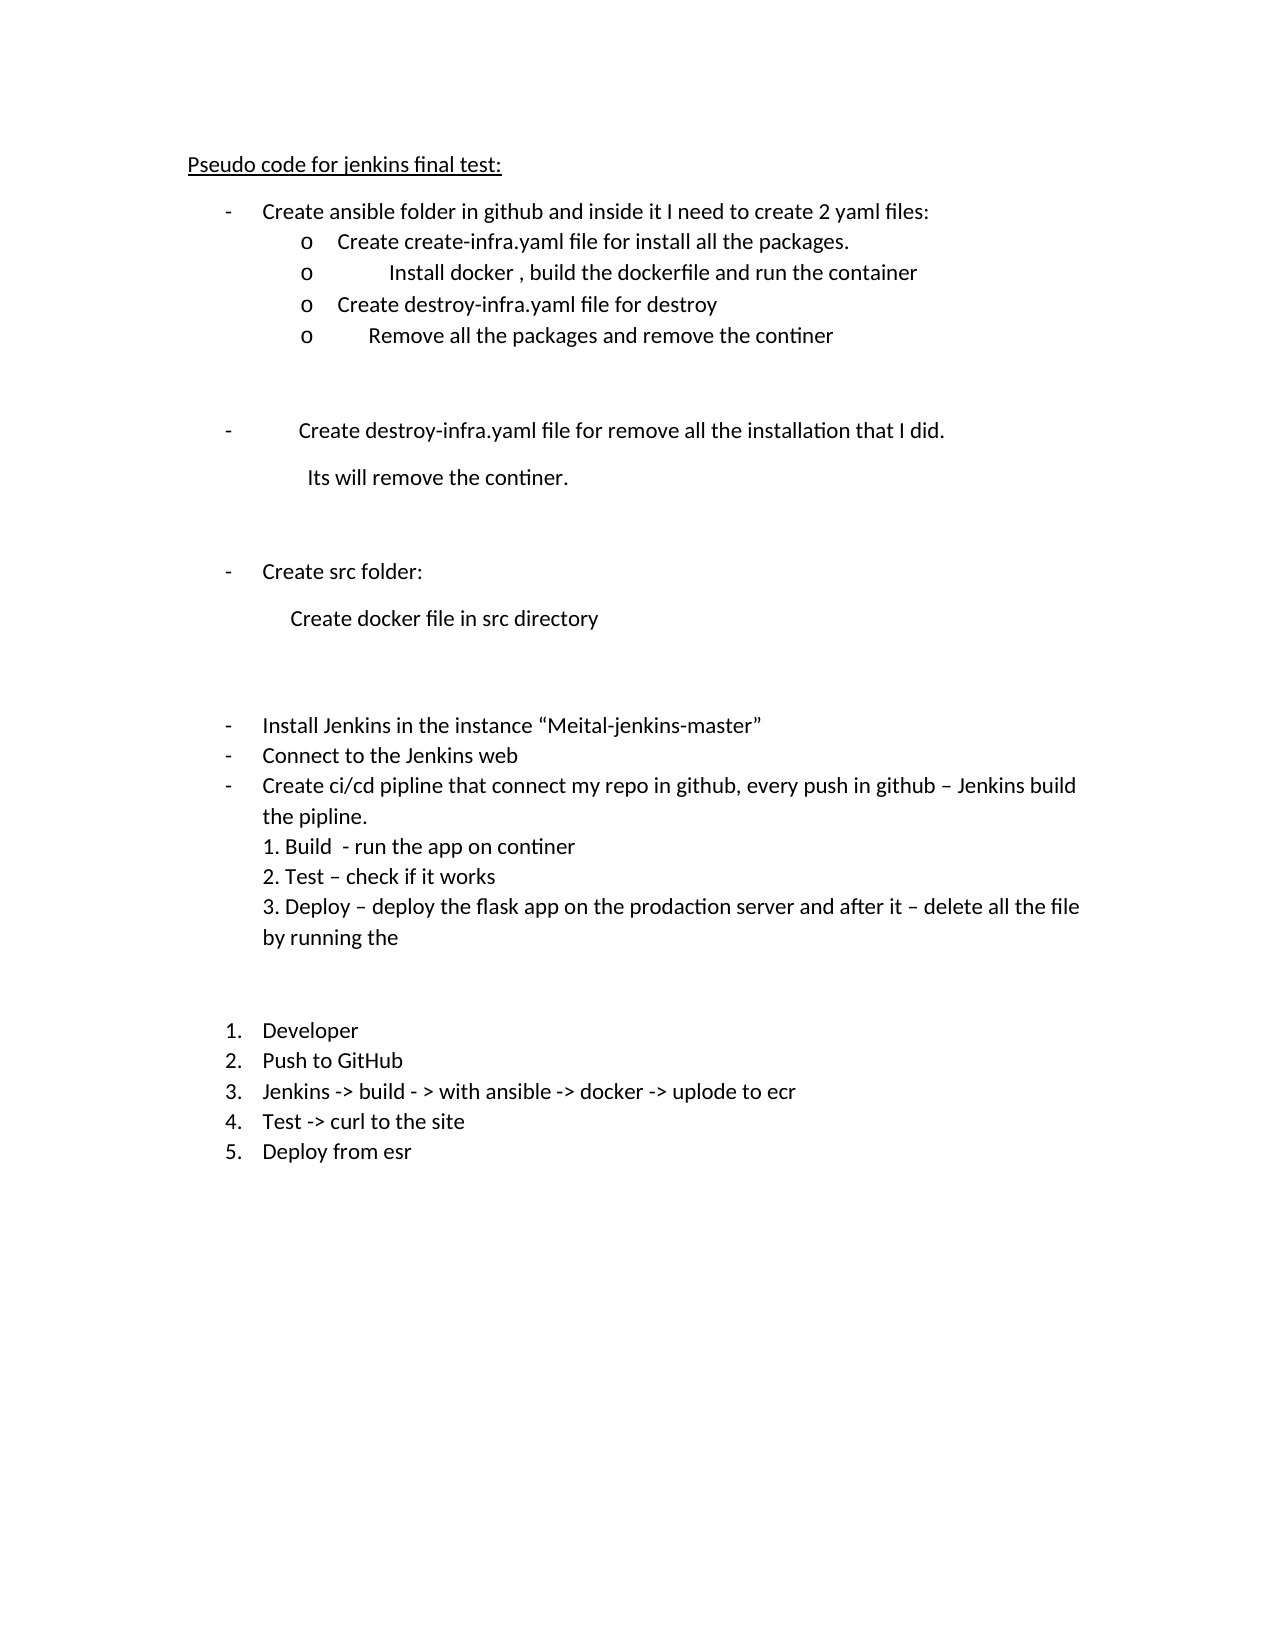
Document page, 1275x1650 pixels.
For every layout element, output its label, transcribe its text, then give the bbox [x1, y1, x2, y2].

list Create create-infra.yaml file for install all the packages. [300, 227, 1087, 256]
text Create docker file in src directory [187, 604, 1087, 632]
text Its will remove the continer. [225, 463, 1087, 491]
list Deploy from esr [225, 1137, 1087, 1165]
text Pseudo code for jenkins final test: [187, 150, 1087, 178]
list Create destroy-infra.yaml file for remove all the installation that I did. [225, 416, 1087, 444]
list Connect to the Jenkins web [225, 741, 1087, 769]
list Create src folder: [225, 557, 1087, 585]
list Create destroy-infra.yaml file for destroy [300, 290, 1087, 319]
list Install docker , build the dockerfile and run the container [300, 258, 1087, 288]
list Jenkins -> build - > with ansible -> docker -> uplode to ecr [225, 1077, 1087, 1105]
list Remove all the packages and remove the continer [300, 321, 1087, 351]
list Install Jenkins in the instance “Meital-jenkins-master” [225, 711, 1087, 739]
list Developer [225, 1016, 1087, 1044]
list Push to GitHub [225, 1047, 1087, 1075]
list Create ansible folder in github and inside it I need to create 2 yaml files: [225, 197, 1087, 225]
list Create ci/cd pipline that connect my repo in github, every push in github – Jenkins build the pipline. 1. Build - run the app on continer 2. Test – check if it works 3. Deploy – deploy the flask app on the prodaction server and after it – delete all the file by running the [225, 772, 1087, 951]
list Test -> curl to the site [225, 1107, 1087, 1135]
